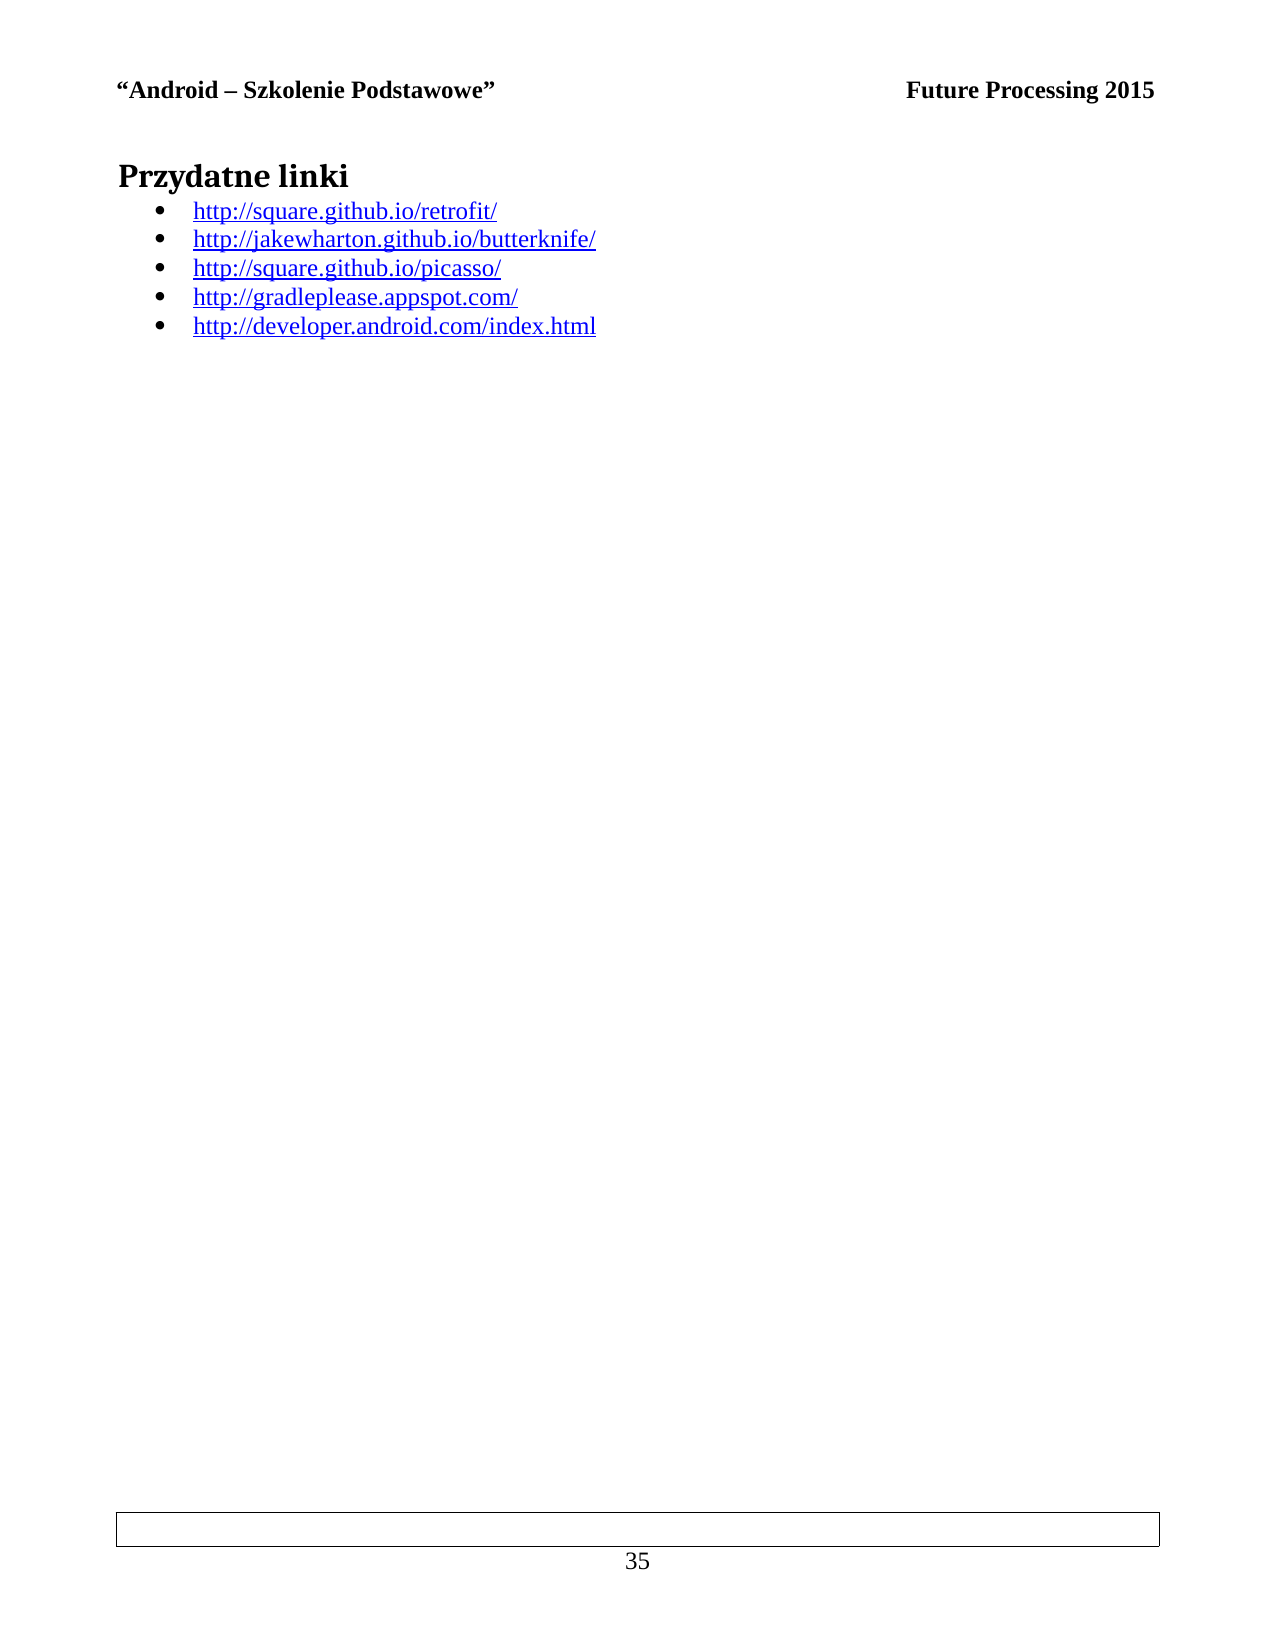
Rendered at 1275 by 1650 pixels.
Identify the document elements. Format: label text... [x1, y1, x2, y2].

list http://developer.android.com/index.html [156, 311, 1157, 339]
list http://square.github.io/picasso/ [156, 253, 1157, 282]
text Przydatne linki [118, 157, 1157, 196]
list http://jakewharton.github.io/butterknife/ [156, 224, 1157, 253]
list http://square.github.io/retrofit/ [156, 196, 1157, 224]
list http://gradleplease.appspot.com/ [156, 282, 1157, 311]
